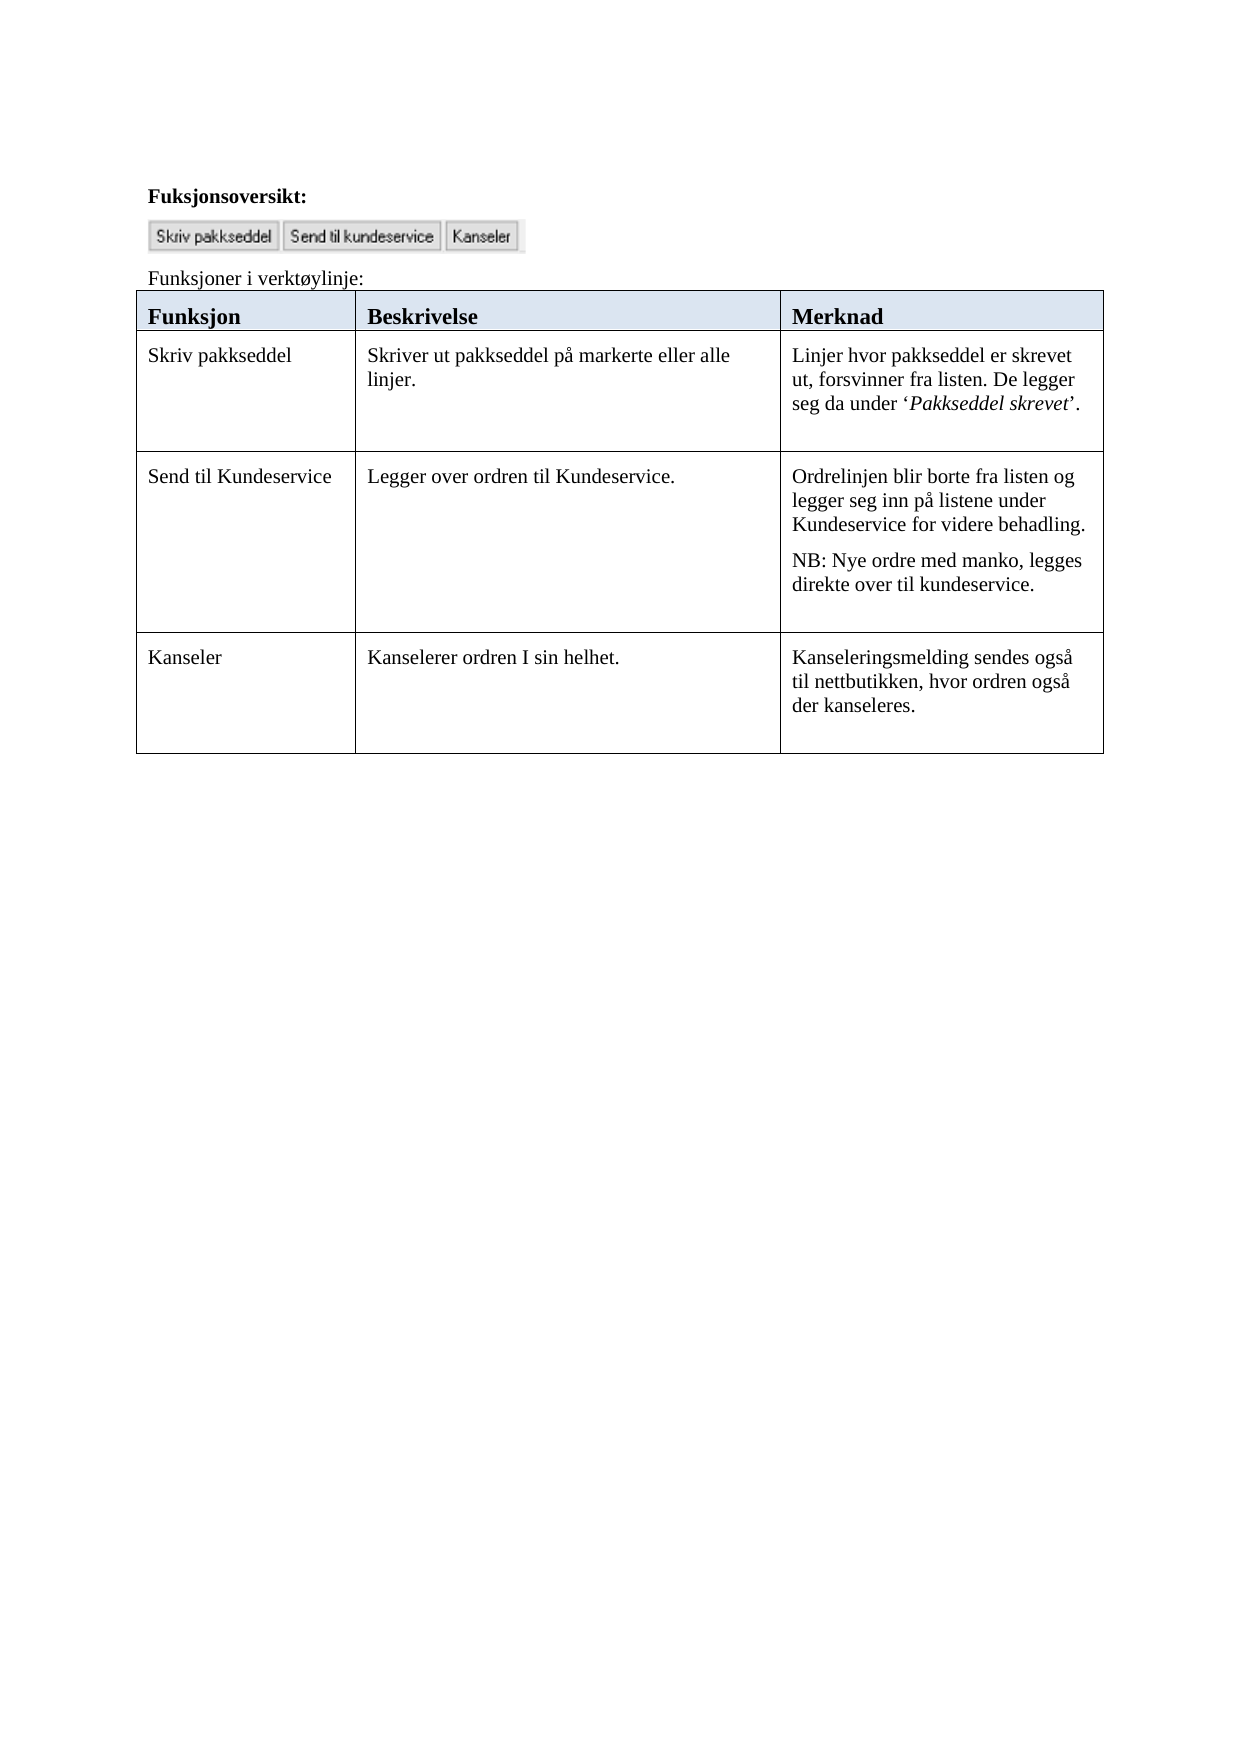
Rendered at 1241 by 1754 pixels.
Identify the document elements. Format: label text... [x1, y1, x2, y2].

text Fuksjonsoversikt: [148, 184, 1093, 208]
table_cell Linjer hvor pakkseddel er skrevet ut, forsvinner fra listen. De legger seg da under ‘Pakkseddel skrevet’. [781, 331, 1103, 451]
text Funksjoner i verktøylinje: [148, 266, 1093, 290]
table_cell Kanseleringsmelding sendes også til nettbutikken, hvor ordren også der kanseleres. [781, 633, 1103, 753]
table_header Merknad [781, 291, 1103, 329]
table_cell Send til Kundeservice [137, 452, 355, 632]
table_header Funksjon [137, 291, 355, 329]
table_cell Legger over ordren til Kundeservice. [356, 452, 780, 632]
table_cell Kanseler [137, 633, 355, 753]
table_cell Kanselerer ordren I sin helhet. [356, 633, 780, 753]
table_header Beskrivelse [356, 291, 780, 329]
table_cell Ordrelinjen blir borte fra listen og legger seg inn på listene under Kundeservice for videre behadling. NB: Nye ordre med manko, legges direkte over til kundeservice. [781, 452, 1103, 632]
table_cell Skriver ut pakkseddel på markerte eller alle linjer. [356, 331, 780, 451]
picture [147, 219, 526, 254]
table_cell Skriv pakkseddel [137, 331, 355, 451]
